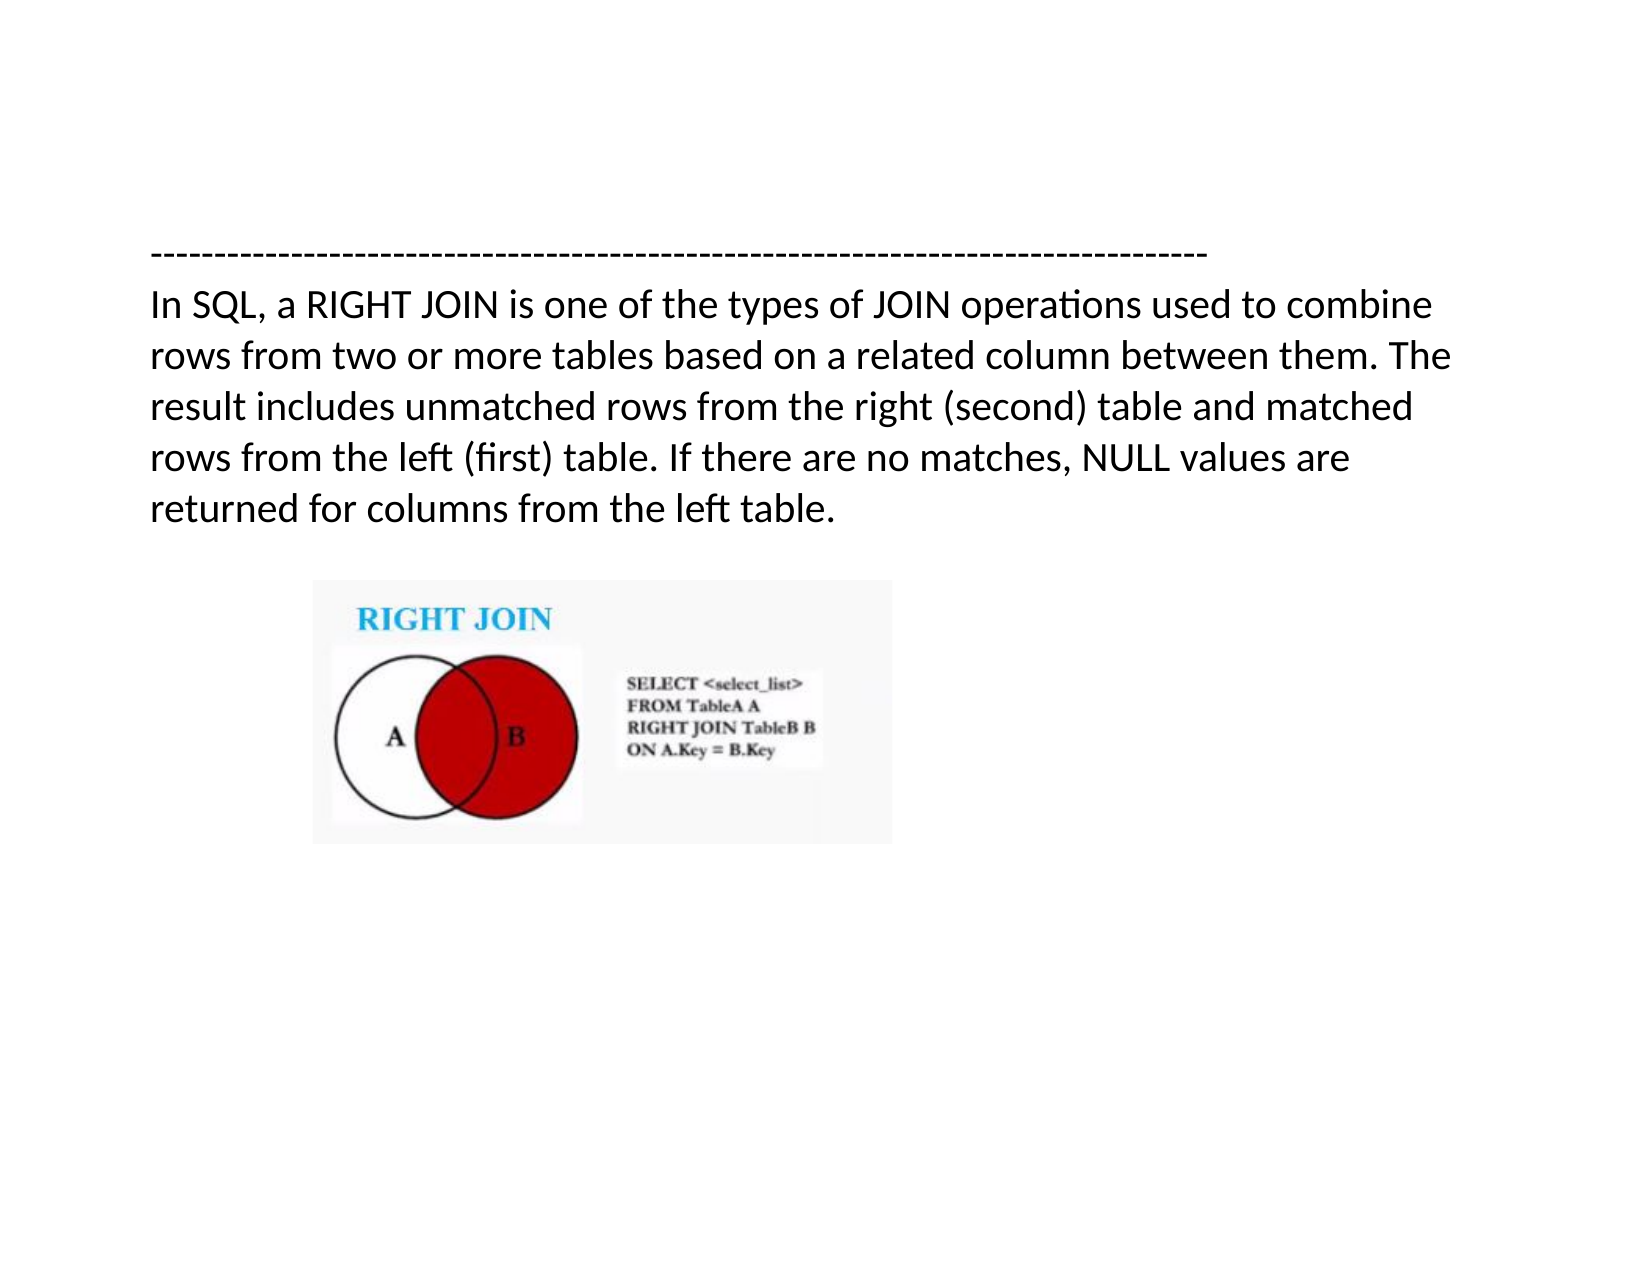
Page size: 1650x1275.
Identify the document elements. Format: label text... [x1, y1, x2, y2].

picture [311, 580, 891, 843]
text In SQL, a RIGHT JOIN is one of the types of JOIN operations used to combine rows from two or more tables based on a related column between them. The result includes unmatched rows from the right (second) table and matched rows from the left (first) table. If there are no matches, NULL values are returned for columns from the left table. [150, 278, 1500, 532]
text ----------------------------------------------------------------------------------- [150, 227, 1500, 278]
